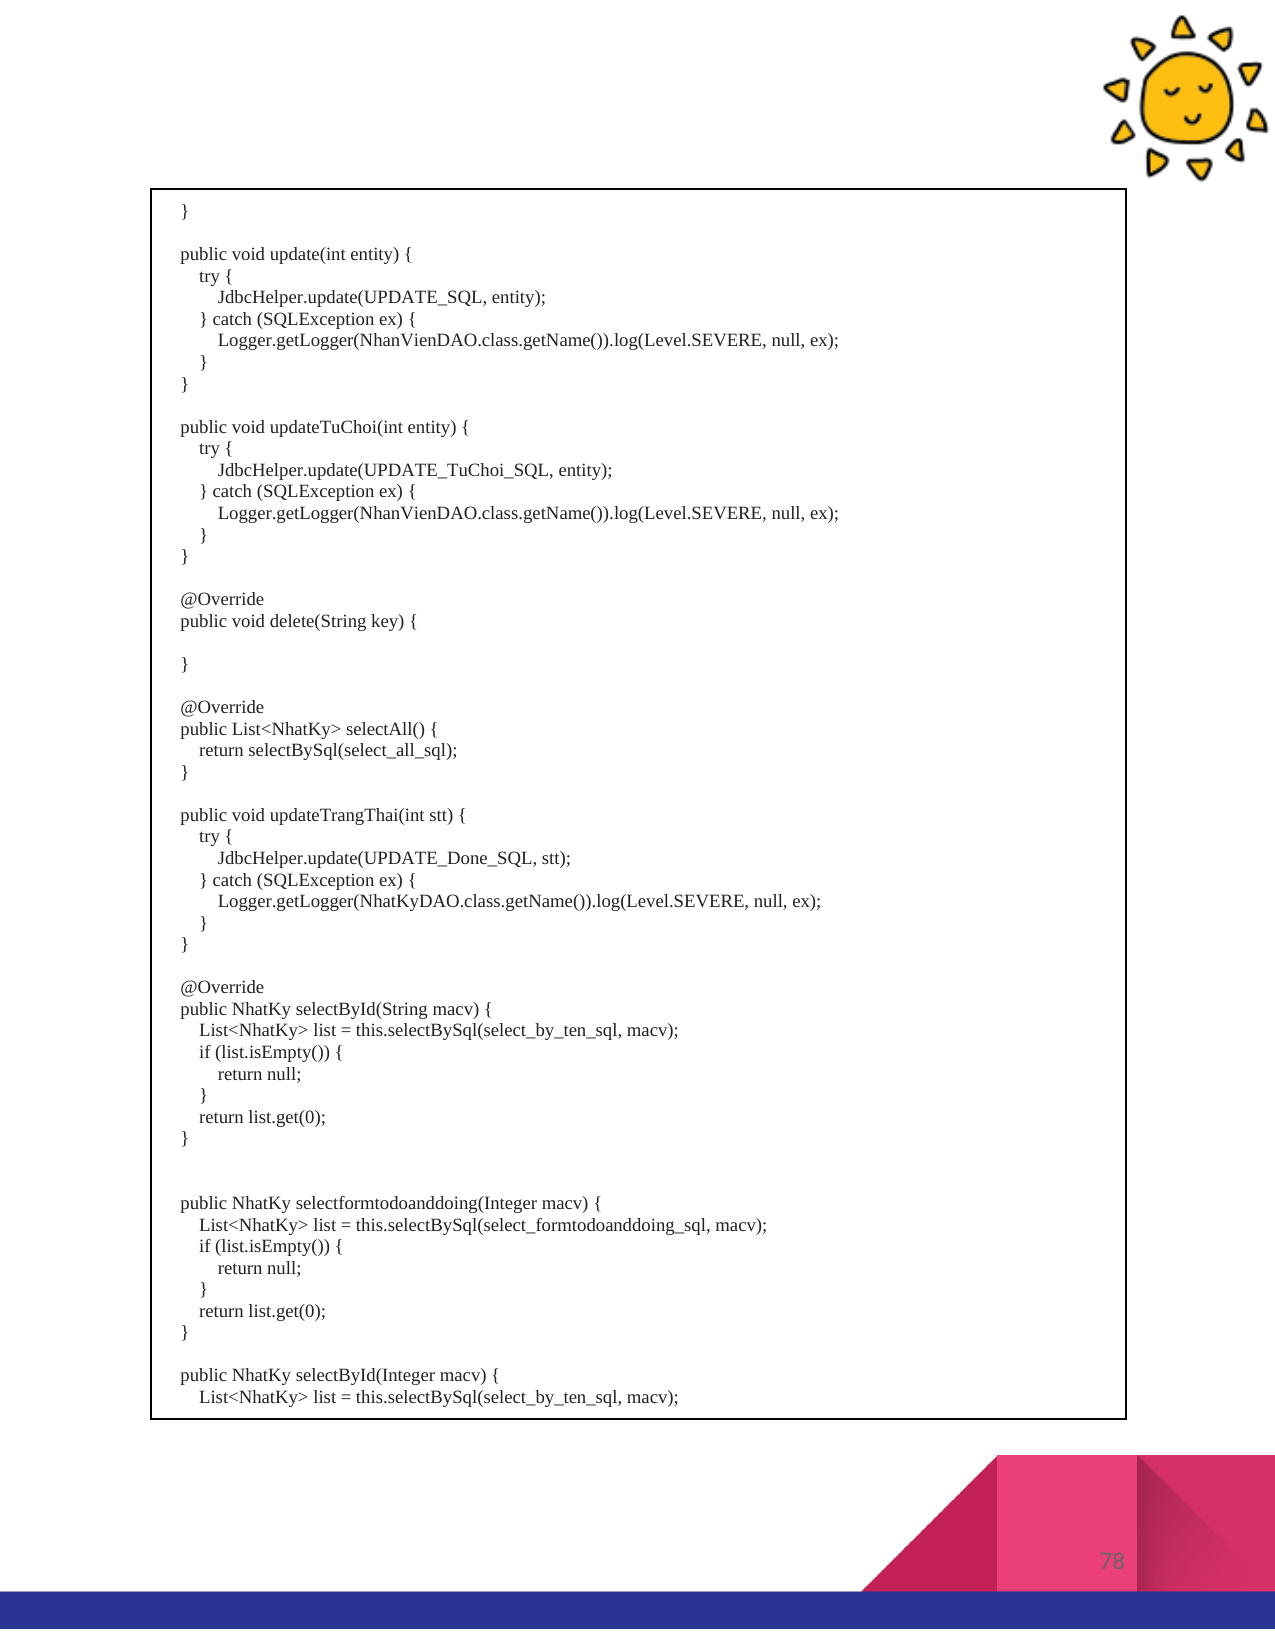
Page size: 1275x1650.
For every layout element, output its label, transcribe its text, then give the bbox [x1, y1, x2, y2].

picture [0, 1453, 1275, 1629]
picture [1087, 0, 1275, 188]
